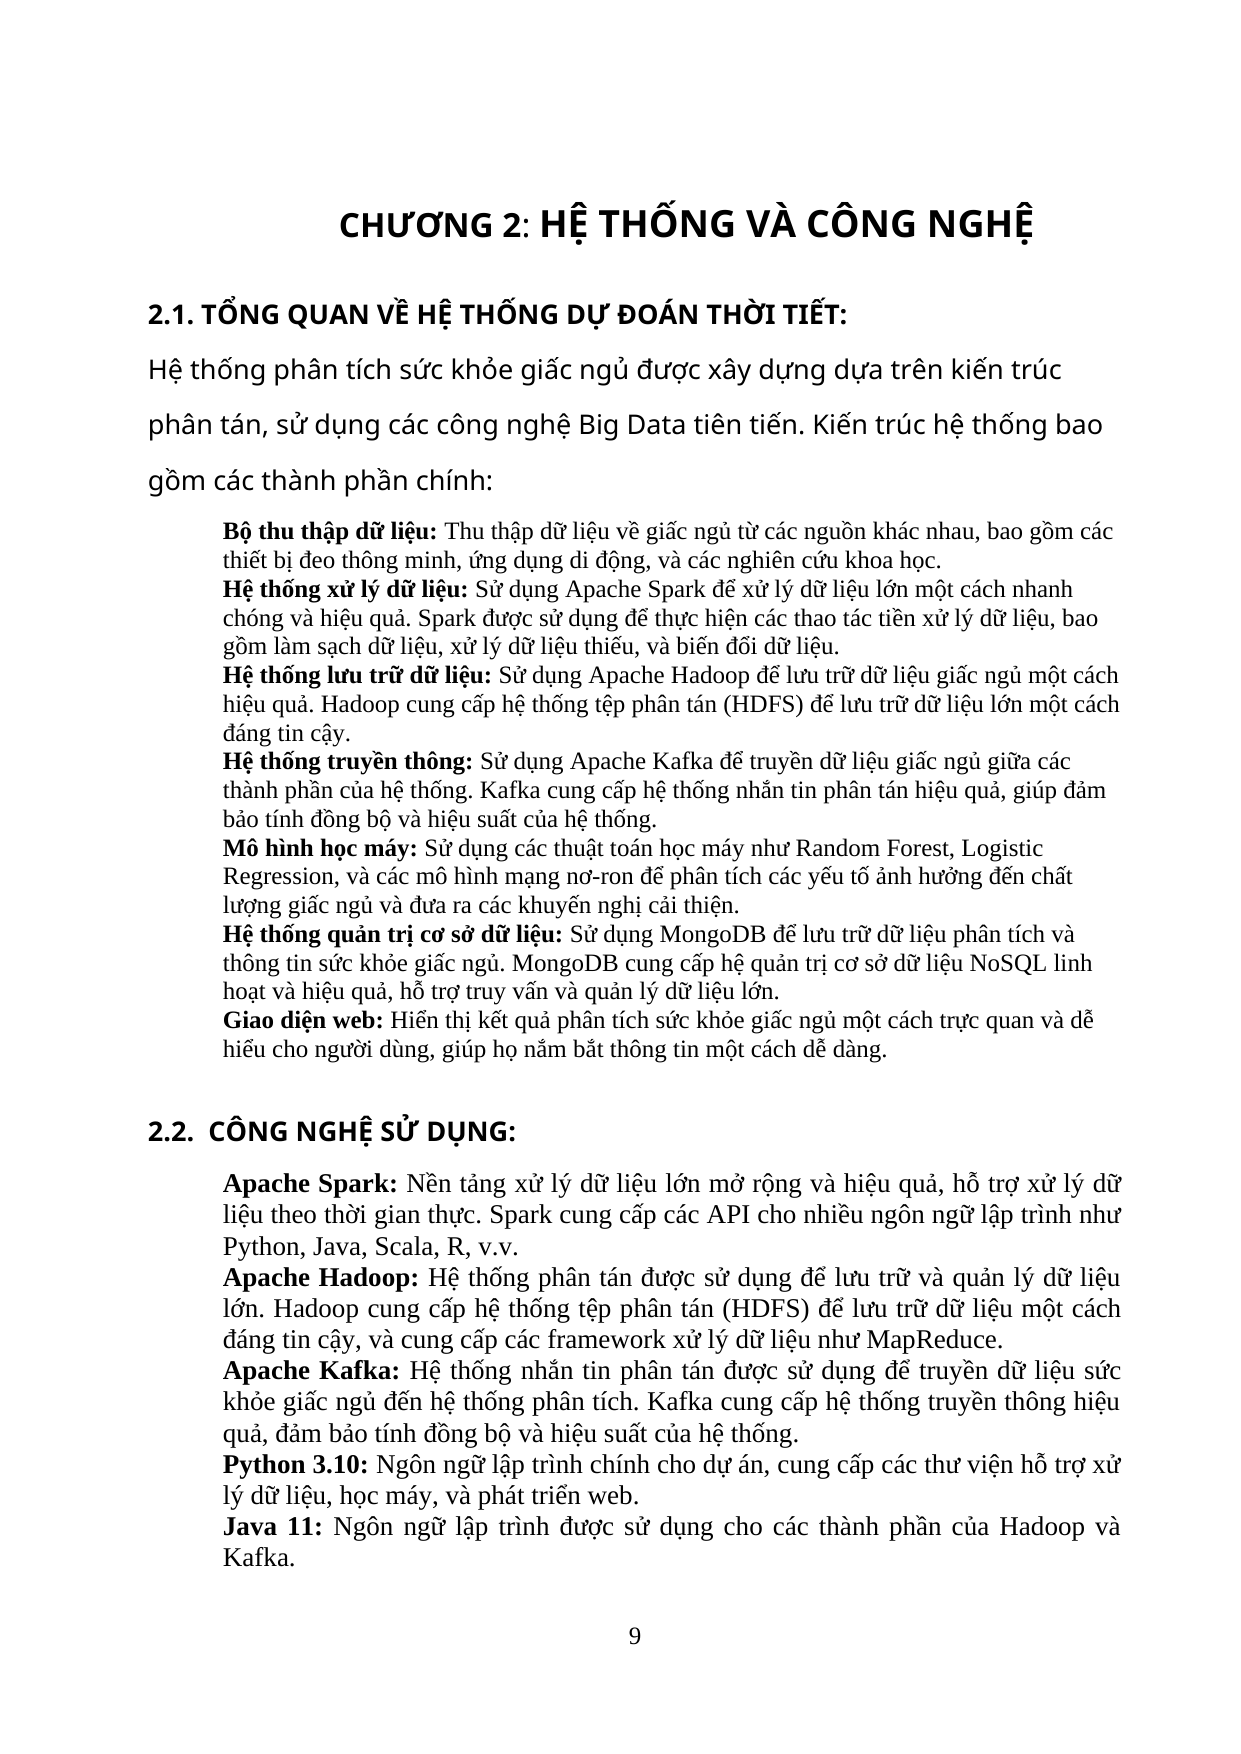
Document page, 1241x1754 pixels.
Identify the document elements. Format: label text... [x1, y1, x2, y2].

text Bộ thu thập dữ liệu: Thu thập dữ liệu về giấc ngủ từ các nguồn khác nhau, bao gồm các thiết bị đeo thông minh, ứng dụng di động, và các nghiên cứu khoa học. [223, 516, 1122, 574]
text Giao diện web: Hiển thị kết quả phân tích sức khỏe giấc ngủ một cách trực quan và dễ hiểu cho người dùng, giúp họ nắm bắt thông tin một cách dễ dàng. [223, 1005, 1122, 1063]
text Java 11: Ngôn ngữ lập trình được sử dụng cho các thành phần của Hadoop và Kafka. [223, 1510, 1122, 1572]
text Hệ thống quản trị cơ sở dữ liệu: Sử dụng MongoDB để lưu trữ dữ liệu phân tích và thông tin sức khỏe giấc ngủ. MongoDB cung cấp hệ quản trị cơ sở dữ liệu NoSQL linh hoạt và hiệu quả, hỗ trợ truy vấn và quản lý dữ liệu lớn. [223, 919, 1122, 1005]
text Hệ thống xử lý dữ liệu: Sử dụng Apache Spark để xử lý dữ liệu lớn một cách nhanh chóng và hiệu quả. Spark được sử dụng để thực hiện các thao tác tiền xử lý dữ liệu, bao gồm làm sạch dữ liệu, xử lý dữ liệu thiếu, và biến đổi dữ liệu. [223, 574, 1122, 660]
text Python 3.10: Ngôn ngữ lập trình chính cho dự án, cung cấp các thư viện hỗ trợ xử lý dữ liệu, học máy, và phát triển web. [223, 1448, 1122, 1510]
text Mô hình học máy: Sử dụng các thuật toán học máy như Random Forest, Logistic Regression, và các mô hình mạng nơ-ron để phân tích các yếu tố ảnh hưởng đến chất lượng giấc ngủ và đưa ra các khuyến nghị cải thiện. [223, 833, 1122, 919]
subtitle 2.1. TỔNG QUAN VỀ HỆ THỐNG DỰ ĐOÁN THỜI TIẾT: Hệ thống phân tích sức khỏe giấc ngủ được xây dựng dựa trên kiến trúc phân tán, sử dụng các công nghệ Big Data tiên tiến. Kiến trúc hệ thống bao gồm các thành phần chính: [148, 295, 1122, 498]
text Apache Kafka: Hệ thống nhắn tin phân tán được sử dụng để truyền dữ liệu sức khỏe giấc ngủ đến hệ thống phân tích. Kafka cung cấp hệ thống truyền thông hiệu quả, đảm bảo tính đồng bộ và hiệu suất của hệ thống. [223, 1354, 1122, 1448]
subtitle CHƯƠNG 2: HỆ THỐNG VÀ CÔNG NGHỆ [251, 198, 1122, 249]
text Hệ thống truyền thông: Sử dụng Apache Kafka để truyền dữ liệu giấc ngủ giữa các thành phần của hệ thống. Kafka cung cấp hệ thống nhắn tin phân tán hiệu quả, giúp đảm bảo tính đồng bộ và hiệu suất của hệ thống. [223, 746, 1122, 833]
subtitle 2.2. CÔNG NGHỆ SỬ DỤNG: [148, 1112, 1122, 1149]
text Hệ thống lưu trữ dữ liệu: Sử dụng Apache Hadoop để lưu trữ dữ liệu giấc ngủ một cách hiệu quả. Hadoop cung cấp hệ thống tệp phân tán (HDFS) để lưu trữ dữ liệu lớn một cách đáng tin cậy. [223, 660, 1122, 746]
text Apache Spark: Nền tảng xử lý dữ liệu lớn mở rộng và hiệu quả, hỗ trợ xử lý dữ liệu theo thời gian thực. Spark cung cấp các API cho nhiều ngôn ngữ lập trình như Python, Java, Scala, R, v.v. [223, 1167, 1122, 1261]
text Apache Hadoop: Hệ thống phân tán được sử dụng để lưu trữ và quản lý dữ liệu lớn. Hadoop cung cấp hệ thống tệp phân tán (HDFS) để lưu trữ dữ liệu một cách đáng tin cậy, và cung cấp các framework xử lý dữ liệu như MapReduce. [223, 1261, 1122, 1354]
